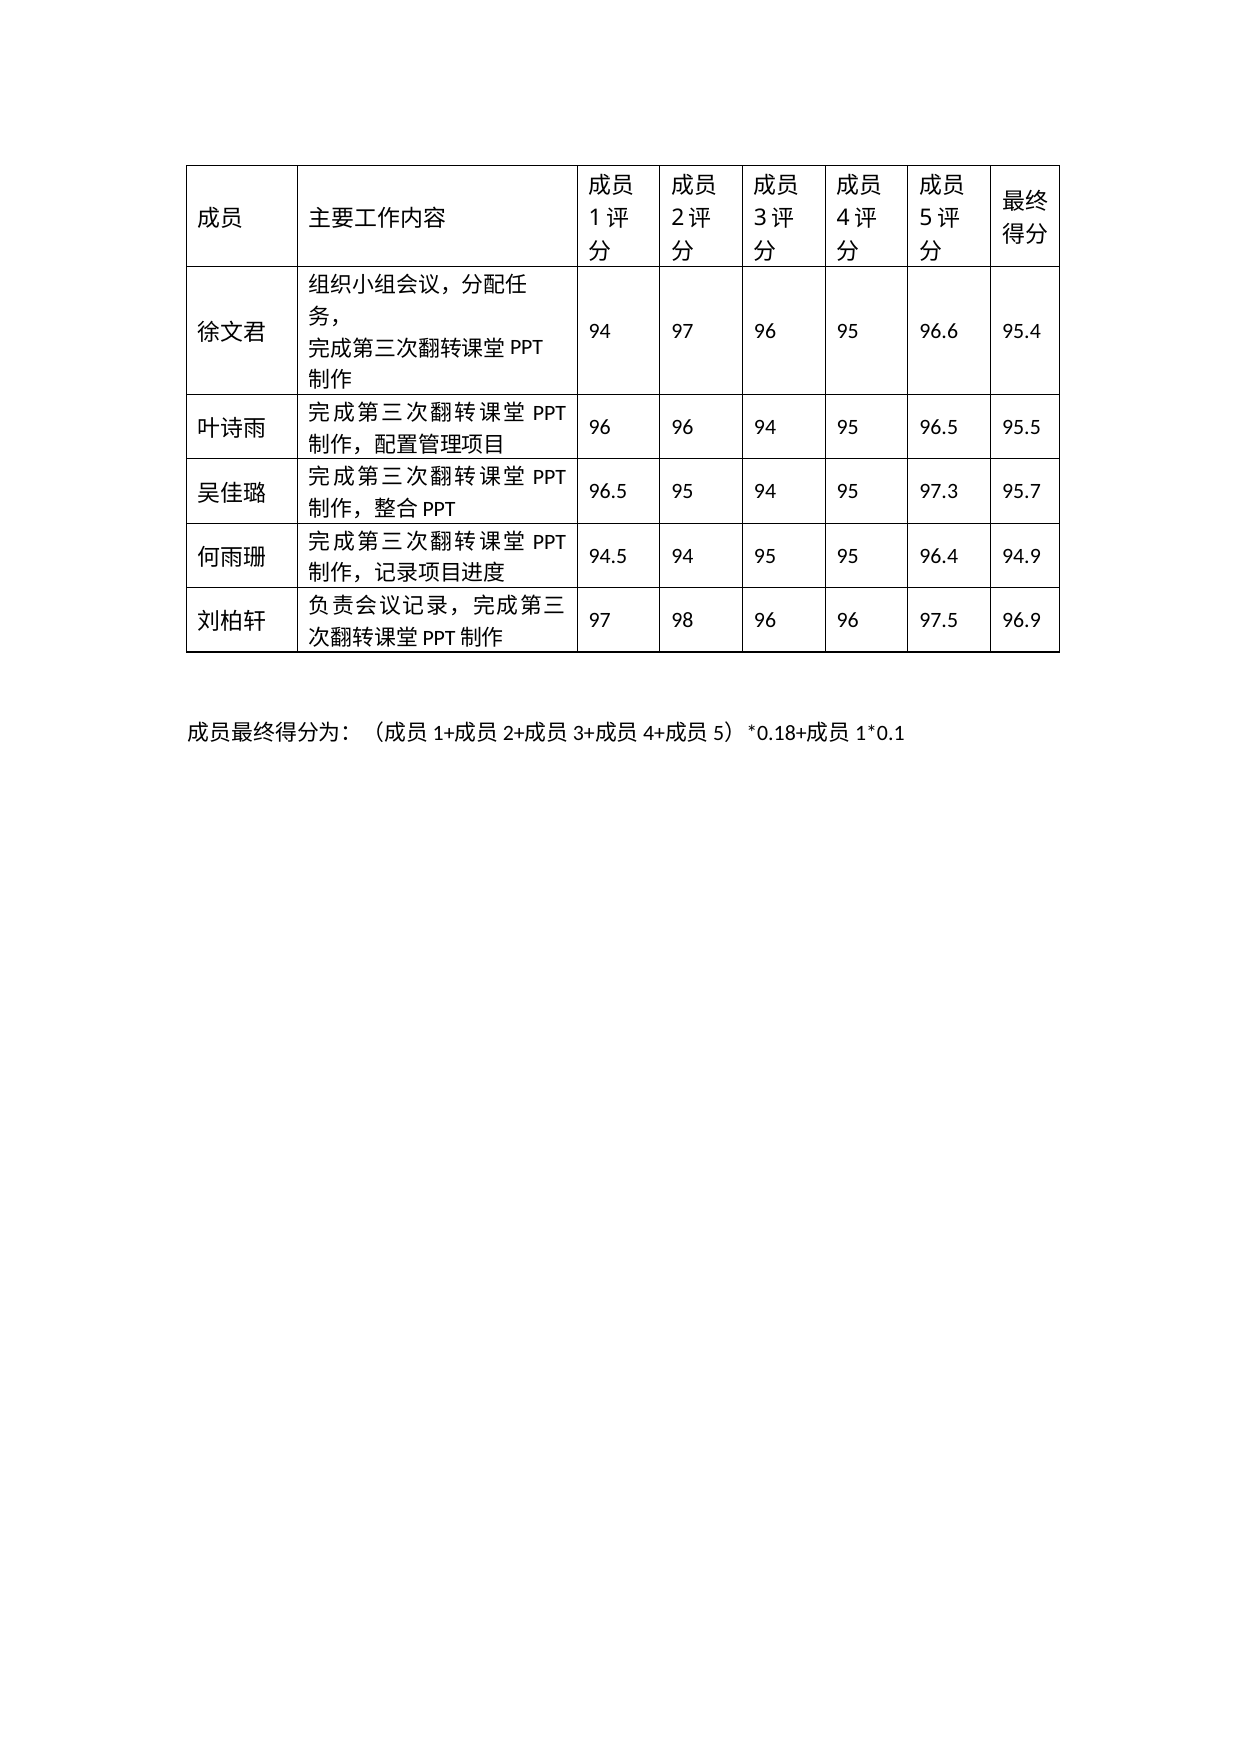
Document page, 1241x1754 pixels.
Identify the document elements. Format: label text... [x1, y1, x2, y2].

table_cell 95.7 [991, 459, 1059, 523]
table_cell 96.5 [908, 395, 990, 458]
table_cell 95 [826, 459, 907, 523]
table_cell 叶诗雨 [187, 395, 297, 458]
table_cell 94 [660, 524, 742, 587]
table_header 成员3评分 [743, 166, 825, 266]
table_cell 95 [826, 395, 907, 458]
table_header 成员5评分 [908, 166, 990, 266]
table_header 成员4评分 [826, 166, 907, 266]
table_header 成员1评分 [578, 166, 659, 266]
table_cell 95 [826, 524, 907, 587]
table_cell 98 [660, 588, 742, 651]
table_cell 何雨珊 [187, 524, 297, 587]
table_cell 负责会议记录，完成第三次翻转课堂PPT制作 [298, 588, 577, 651]
table_header 成员 [187, 166, 297, 266]
table_cell 94.9 [991, 524, 1059, 587]
table_cell 96 [660, 395, 742, 458]
text 成员最终得分为：（成员1+成员2+成员3+成员4+成员5）*0.18+成员1*0.1 [187, 714, 1053, 747]
table_cell 97 [660, 267, 742, 394]
table_cell 94 [743, 395, 825, 458]
table_cell 97 [578, 588, 659, 651]
table_cell 96.6 [908, 267, 990, 394]
table_cell 95 [660, 459, 742, 523]
table_cell 95.4 [991, 267, 1059, 394]
table_cell 96.9 [991, 588, 1059, 651]
table_cell 96 [743, 267, 825, 394]
table_header 成员2评分 [660, 166, 742, 266]
table_cell 完成第三次翻转课堂PPT制作，整合PPT [298, 459, 577, 523]
table_cell 96.5 [578, 459, 659, 523]
table_cell 徐文君 [187, 267, 297, 394]
table_cell 组织小组会议，分配任务， 完成第三次翻转课堂PPT制作 [298, 267, 577, 394]
table_cell 完成第三次翻转课堂PPT制作，配置管理项目 [298, 395, 577, 458]
table_header 最终得分 [991, 166, 1059, 266]
table_cell 95.5 [991, 395, 1059, 458]
table_cell 95 [743, 524, 825, 587]
table_cell 96 [578, 395, 659, 458]
table_cell 96 [743, 588, 825, 651]
table_cell 97.3 [908, 459, 990, 523]
table_cell 94 [743, 459, 825, 523]
table_cell 94.5 [578, 524, 659, 587]
table_cell 96.4 [908, 524, 990, 587]
table_cell 94 [578, 267, 659, 394]
table_cell 96 [826, 588, 907, 651]
table_cell 完成第三次翻转课堂PPT制作，记录项目进度 [298, 524, 577, 587]
table_cell 刘柏轩 [187, 588, 297, 651]
table_cell 吴佳璐 [187, 459, 297, 523]
table_header 主要工作内容 [298, 166, 577, 266]
table_cell 97.5 [908, 588, 990, 651]
table_cell 95 [826, 267, 907, 394]
